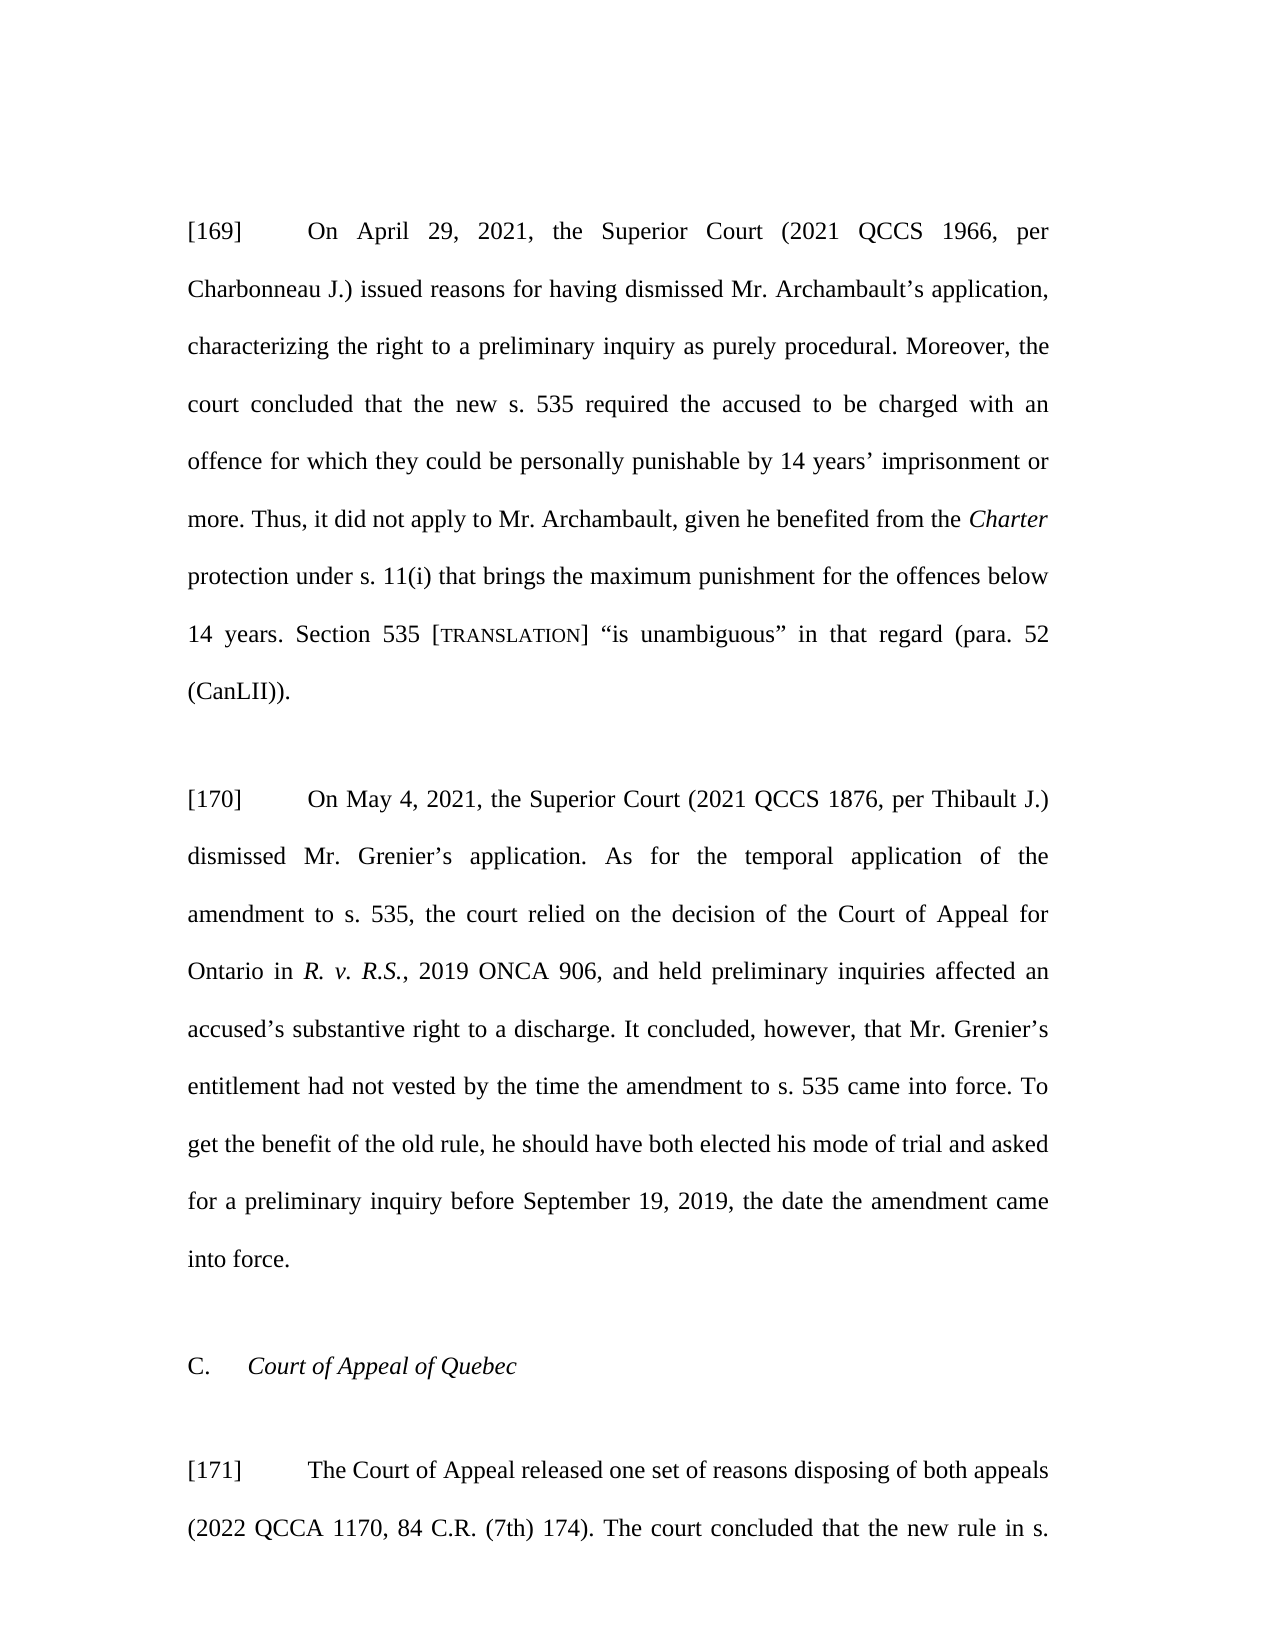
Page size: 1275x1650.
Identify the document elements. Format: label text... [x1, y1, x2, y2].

text On April 29, 2021, the Superior Court (2021 QCCS 1966, per Charbonneau J.) issued reasons for having dismissed Mr. Archambault’s application, characterizing the right to a preliminary inquiry as purely procedural. Moreover, the court concluded that the new s. 535 required the accused to be charged with an offence for which they could be personally punishable by 14 years’ imprisonment or more. Thus, it did not apply to Mr. Archambault, given he benefited from the Charter protection under s. 11(i) that brings the maximum punishment for the offences below 14 years. Section 535 [translation] “is unambiguous” in that regard (para. 52 (CanLII)). [187, 216, 1050, 705]
text On May 4, 2021, the Superior Court (2021 QCCS 1876, per Thibault J.) dismissed Mr. Grenier’s application. As for the temporal application of the amendment to s. 535, the court relied on the decision of the Court of Appeal for Ontario in R. v. R.S., 2019 ONCA 906, and held preliminary inquiries affected an accused’s substantive right to a discharge. It concluded, however, that Mr. Grenier’s entitlement had not vested by the time the amendment to s. 535 came into force. To get the benefit of the old rule, he should have both elected his mode of trial and asked for a preliminary inquiry before September 19, 2019, the date the amendment came into force. [187, 784, 1050, 1273]
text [187, 1455, 1050, 1541]
title Court of Appeal of Quebec [187, 1351, 1050, 1380]
